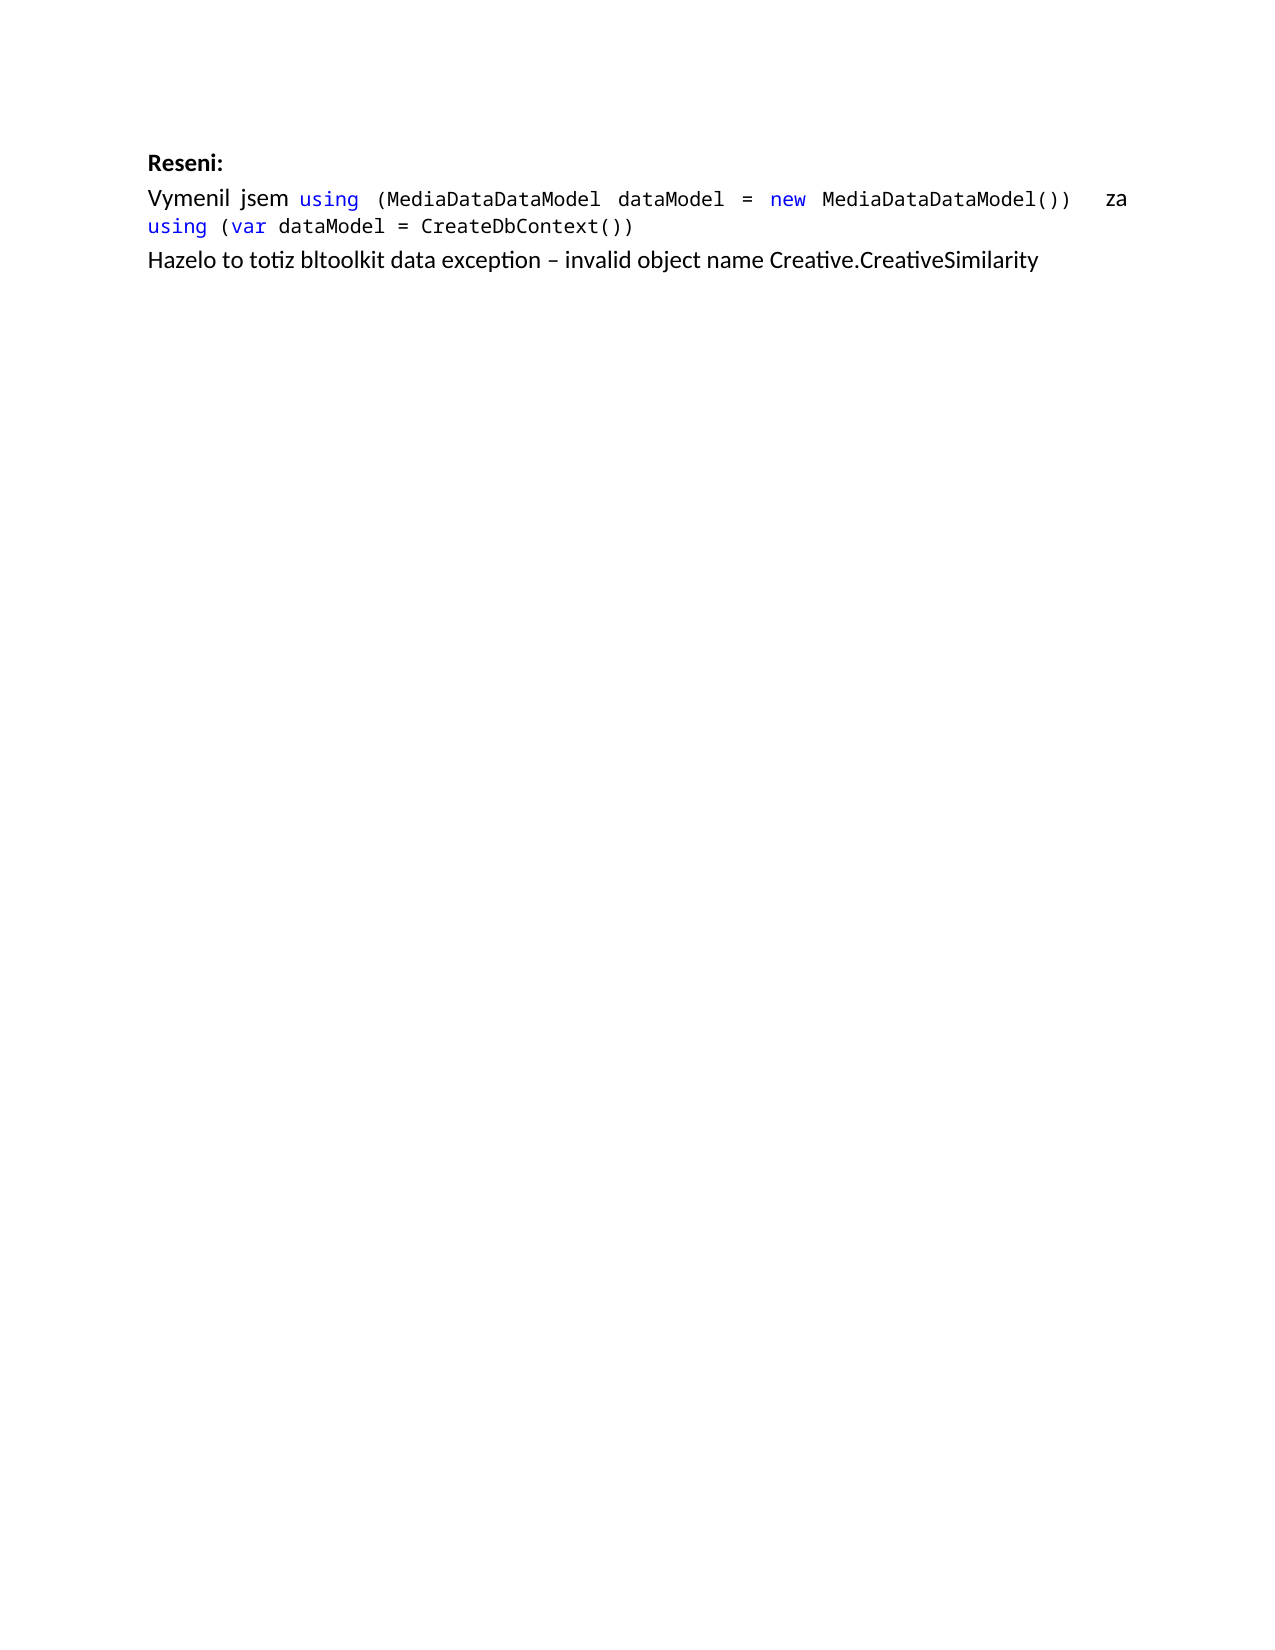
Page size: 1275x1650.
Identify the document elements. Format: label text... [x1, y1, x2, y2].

text Reseni: [148, 148, 1127, 178]
text Vymenil jsem using (MediaDataDataModel dataModel = new MediaDataDataModel()) za using (var dataModel = CreateDbContext()) [148, 182, 1127, 240]
text Hazelo to totiz bltoolkit data exception – invalid object name Creative.CreativeSimilarity [148, 244, 1127, 274]
